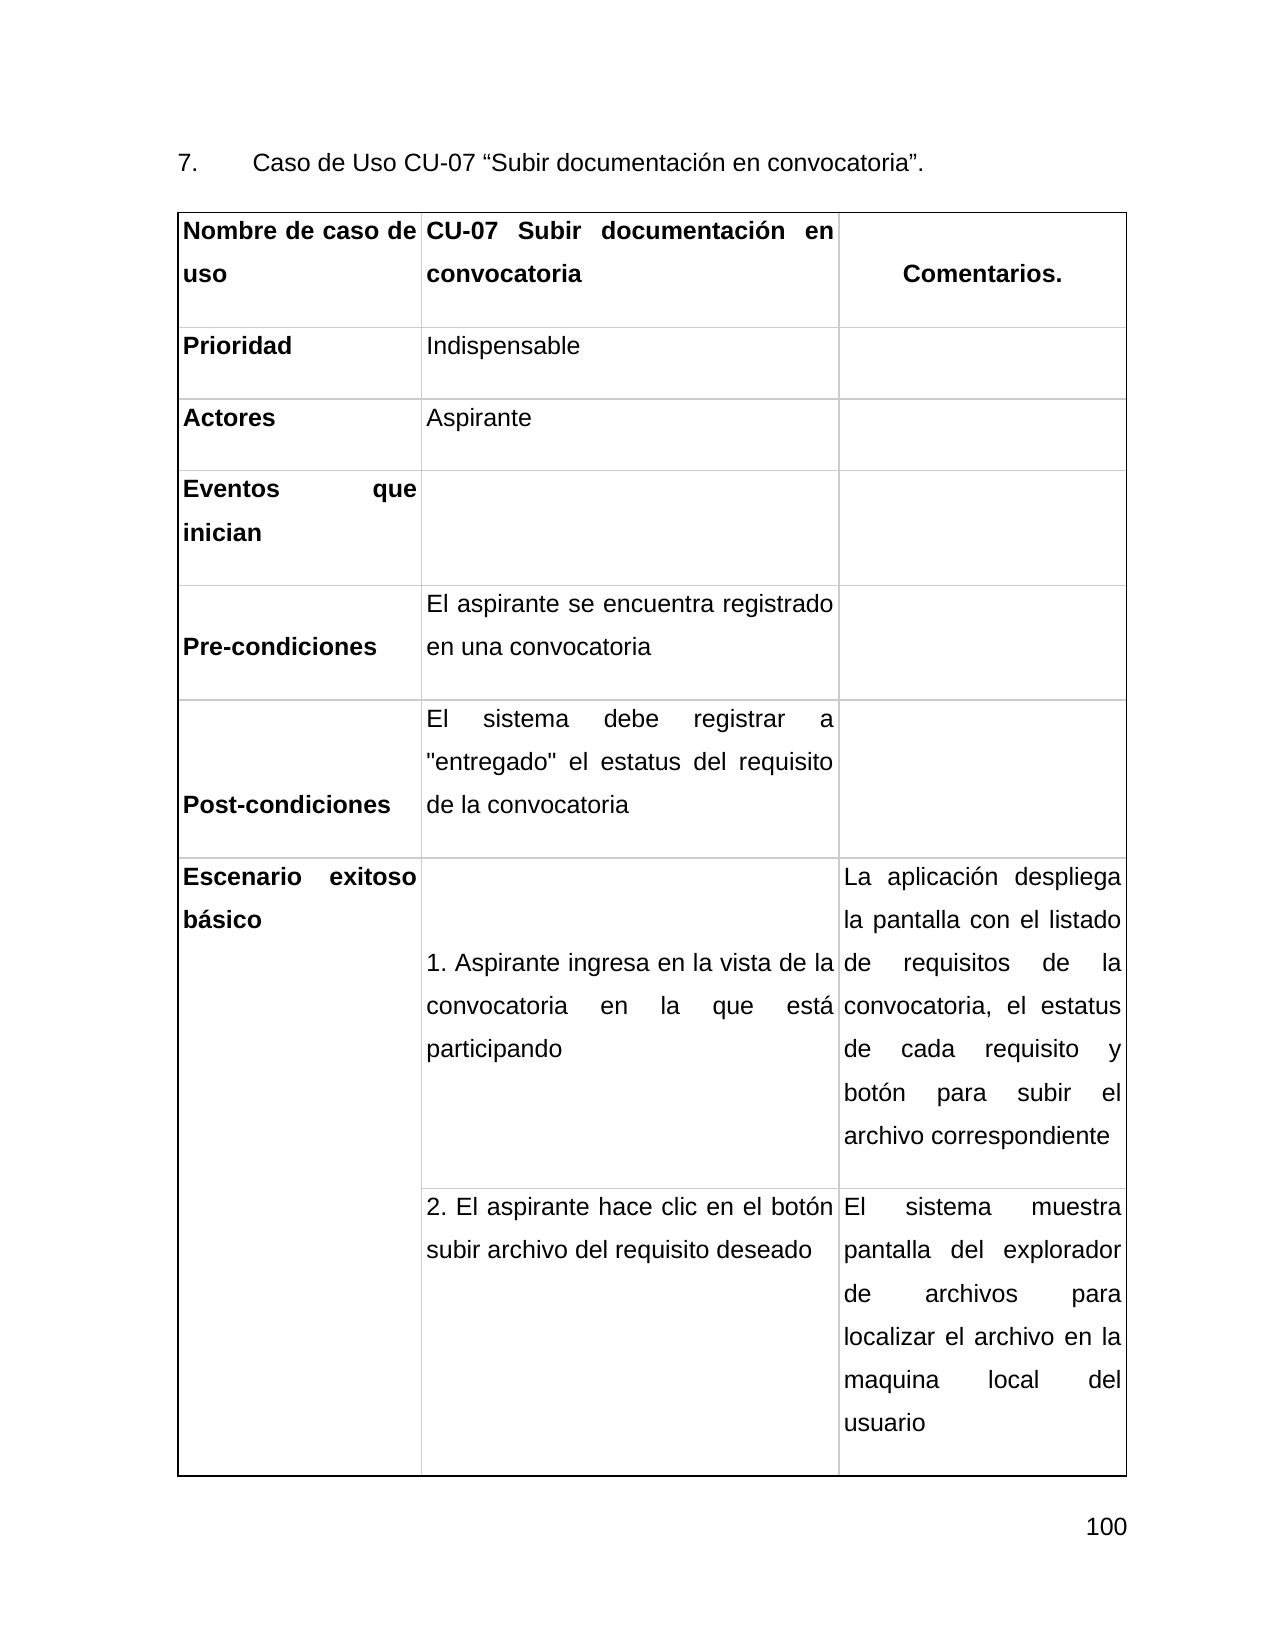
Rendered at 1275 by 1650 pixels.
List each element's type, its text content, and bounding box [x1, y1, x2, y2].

table_cell 2. El aspirante hace clic en el botón subir archivo del requisito deseado [422, 1189, 838, 1475]
table_cell Actores [179, 400, 421, 470]
table_cell El aspirante se encuentra registrado en una convocatoria [422, 586, 838, 699]
list Caso de Uso CU-07 “Subir documentación en convocatoria”. [177, 148, 1127, 176]
table_cell [840, 328, 1126, 398]
table_cell [840, 586, 1126, 699]
table_cell Pre-condiciones [179, 586, 421, 699]
table_cell El sistema debe registrar a "entregado" el estatus del requisito de la convocatoria [422, 701, 838, 857]
table_cell [840, 701, 1126, 857]
table_header Comentarios. [840, 213, 1126, 326]
table_cell Indispensable [422, 328, 838, 398]
table_cell Escenario exitoso básico [179, 859, 421, 1475]
table_cell Eventos que inician [179, 471, 421, 584]
table_cell Post-condiciones [179, 701, 421, 857]
table_cell El sistema muestra pantalla del explorador de archivos para localizar el archivo en la maquina local del usuario [840, 1189, 1126, 1475]
table_cell La aplicación despliega la pantalla con el listado de requisitos de la convocatoria, el estatus de cada requisito y botón para subir el archivo correspondiente [840, 859, 1126, 1188]
table_cell [840, 400, 1126, 470]
table_cell Prioridad [179, 328, 421, 398]
table_cell [840, 471, 1126, 584]
table_cell Aspirante [422, 400, 838, 470]
table_header Nombre de caso de uso [179, 213, 421, 326]
table_cell 1. Aspirante ingresa en la vista de la convocatoria en la que está participando [422, 859, 838, 1188]
table_cell [422, 471, 838, 584]
table_header CU-07 Subir documentación en convocatoria [422, 213, 838, 326]
